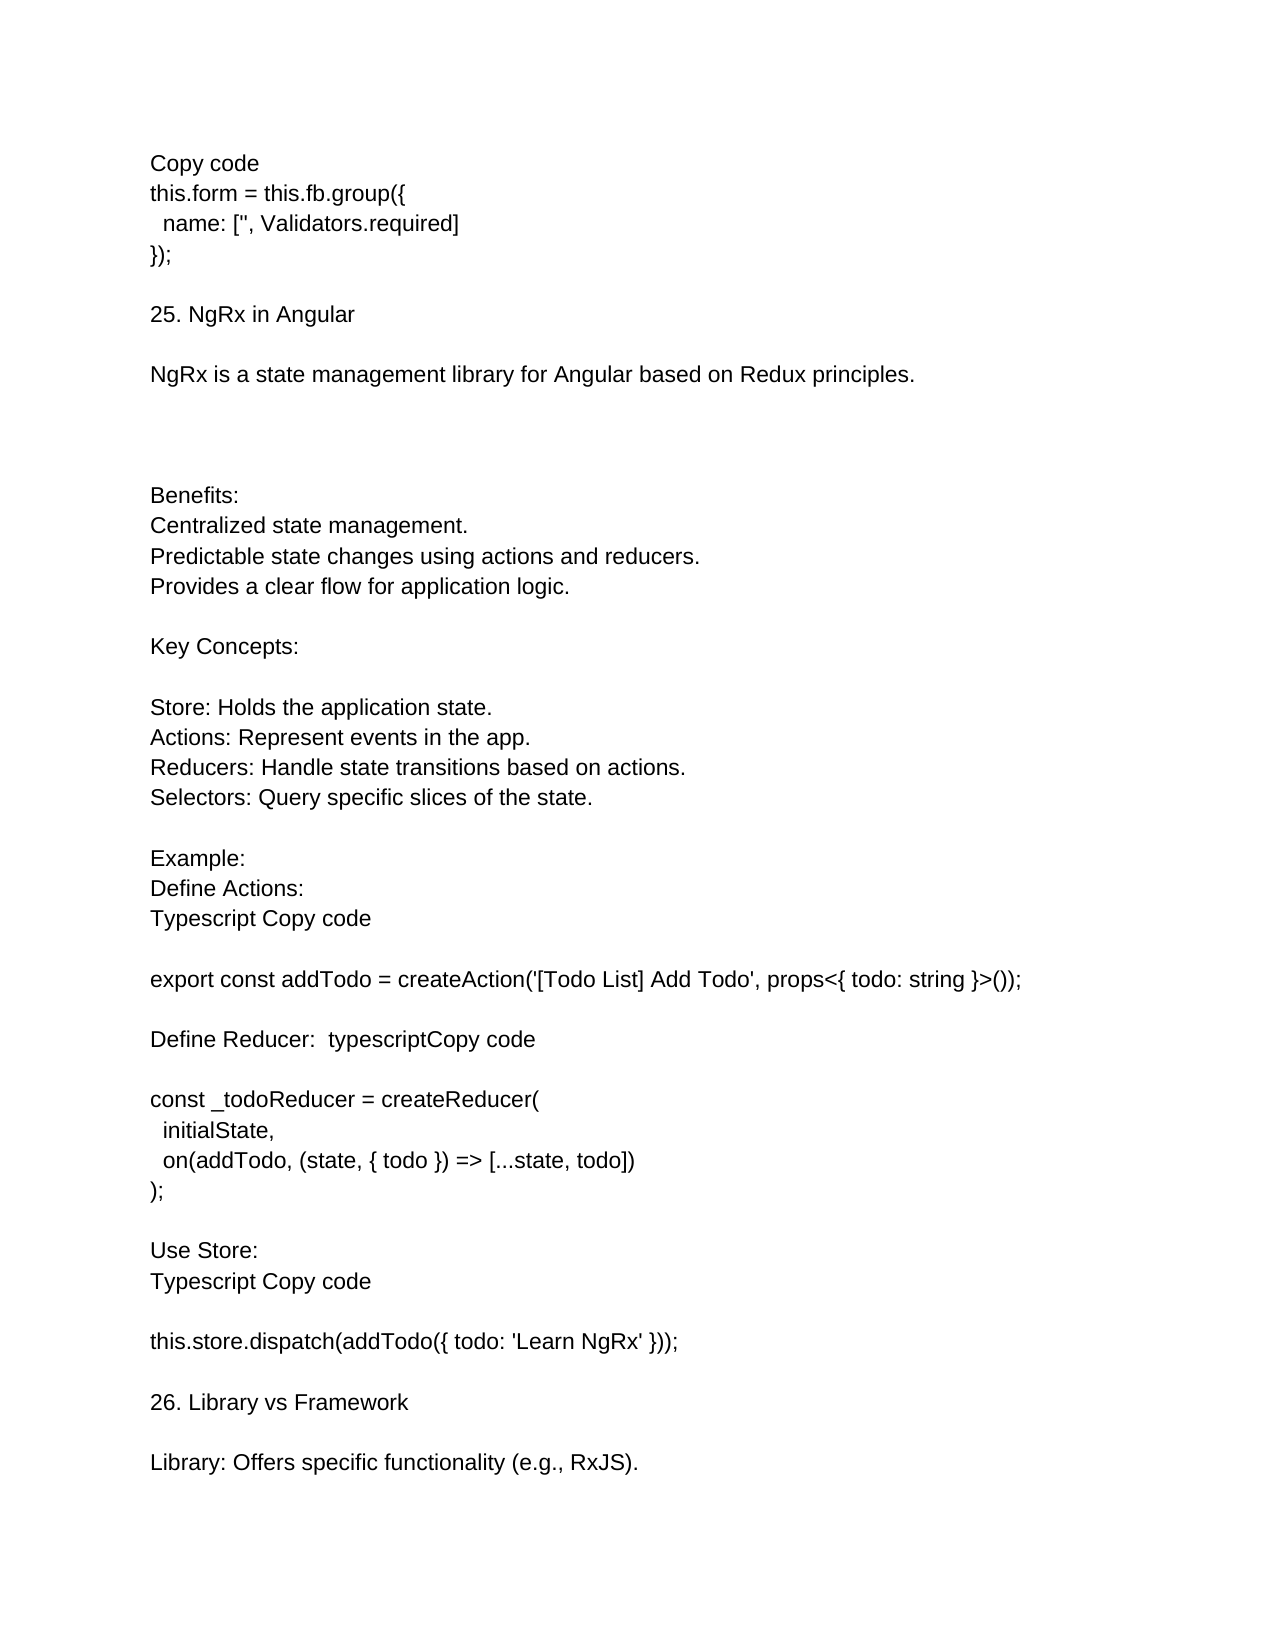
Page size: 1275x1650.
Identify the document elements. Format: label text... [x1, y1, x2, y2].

text NgRx is a state management library for Angular based on Redux principles. [150, 361, 1125, 388]
text Copy code [150, 150, 1125, 176]
text const _todoReducer = createReducer( [150, 1086, 1125, 1113]
text Typescript Copy code [150, 905, 1125, 932]
text this.store.dispatch(addTodo({ todo: 'Learn NgRx' })); [150, 1328, 1125, 1354]
text 25. NgRx in Angular [150, 301, 1125, 327]
text Centralized state management. [150, 512, 1125, 539]
text Typescript Copy code [150, 1268, 1125, 1294]
text Define Actions: [150, 875, 1125, 901]
text Library: Offers specific functionality (e.g., RxJS). [150, 1449, 1125, 1475]
text Provides a clear flow for application logic. [150, 573, 1125, 599]
text name: ['', Validators.required] [150, 210, 1125, 237]
text this.form = this.fb.group({ [150, 180, 1125, 207]
text Reducers: Handle state transitions based on actions. [150, 754, 1125, 781]
text Use Store: [150, 1237, 1125, 1264]
text Predictable state changes using actions and reducers. [150, 543, 1125, 569]
text on(addTodo, (state, { todo }) => [...state, todo]) [150, 1147, 1125, 1173]
text ); [150, 1177, 1125, 1203]
text Define Reducer: typescriptCopy code [150, 1026, 1125, 1052]
text Store: Holds the application state. [150, 694, 1125, 720]
text Actions: Represent events in the app. [150, 724, 1125, 750]
text }); [150, 241, 1125, 267]
text 26. Library vs Framework [150, 1388, 1125, 1415]
text initialState, [150, 1117, 1125, 1143]
text Benefits: [150, 482, 1125, 509]
text Example: [150, 845, 1125, 871]
text export const addTodo = createAction('[Todo List] Add Todo', props<{ todo: string }>()); [150, 966, 1125, 992]
text Key Concepts: [150, 633, 1125, 660]
text Selectors: Query specific slices of the state. [150, 784, 1125, 811]
